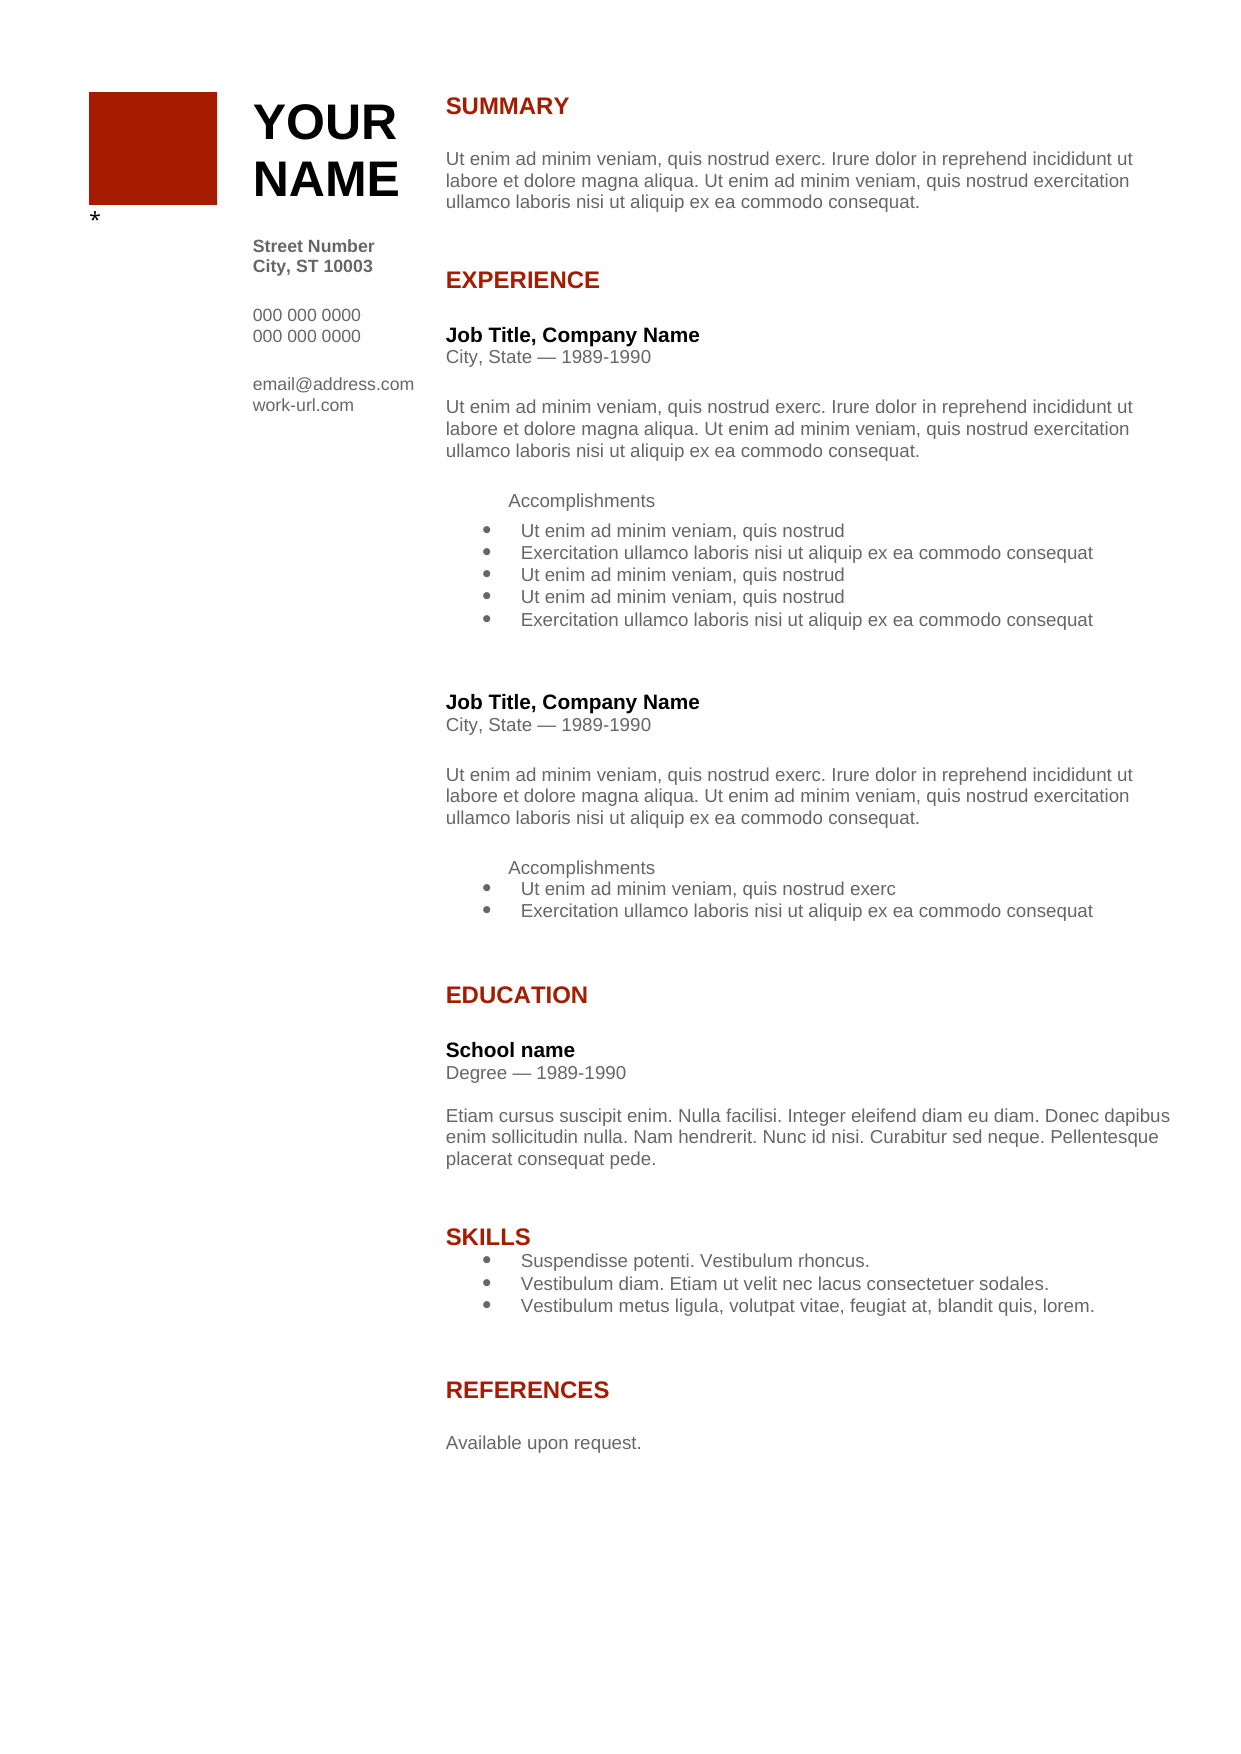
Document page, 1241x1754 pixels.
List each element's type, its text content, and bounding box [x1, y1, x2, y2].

table_cell YOUR NAME Street Number City, ST 10003 000 000 0000 000 000 0000 email@address.com work-url.com [238, 77, 429, 1469]
table_cell SUMMARY Ut enim ad minim veniam, quis nostrud exerc. Irure dolor in reprehend incididunt ut labore et dolore magna aliqua. Ut enim ad minim veniam, quis nostrud exercitation ullamco laboris nisi ut aliquip ex ea commodo consequat. EXPERIENCE Job Title, Company Name City, State — 1989-1990 Ut enim ad minim veniam, quis nostrud exerc. Irure dolor in reprehend incididunt ut labore et dolore magna aliqua. Ut enim ad minim veniam, quis nostrud exercitation ullamco laboris nisi ut aliquip ex ea commodo consequat. Accomplishments Ut enim ad minim veniam, quis nostrud Exercitation ullamco laboris nisi ut aliquip ex ea commodo consequat Ut enim ad minim veniam, quis nostrud Ut enim ad minim veniam, quis nostrud Exercitation ullamco laboris nisi ut aliquip ex ea commodo consequat Job Title, Company Name City, State — 1989-1990 Ut enim ad minim veniam, quis nostrud exerc. Irure dolor in reprehend incididunt ut labore et dolore magna aliqua. Ut enim ad minim veniam, quis nostrud exercitation ullamco laboris nisi ut aliquip ex ea commodo consequat. Accomplishments Ut enim ad minim veniam, quis nostrud exerc Exercitation ullamco laboris nisi ut aliquip ex ea commodo consequat EDUCATION School name Degree — 1989-1990 Etiam cursus suscipit enim. Nulla facilisi. Integer eleifend diam eu diam. Donec dapibus enim sollicitudin nulla. Nam hendrerit. Nunc id nisi. Curabitur sed neque. Pellentesque placerat consequat pede. SKILLS Suspendisse potenti. Vestibulum rhoncus. Vestibulum diam. Etiam ut velit nec lacus consectetuer sodales. Vestibulum metus ligula, volutpat vitae, feugiat at, blandit quis, lorem. REFERENCES Available upon request. [431, 77, 1194, 1469]
picture [89, 92, 218, 205]
table_cell * [74, 77, 236, 1469]
